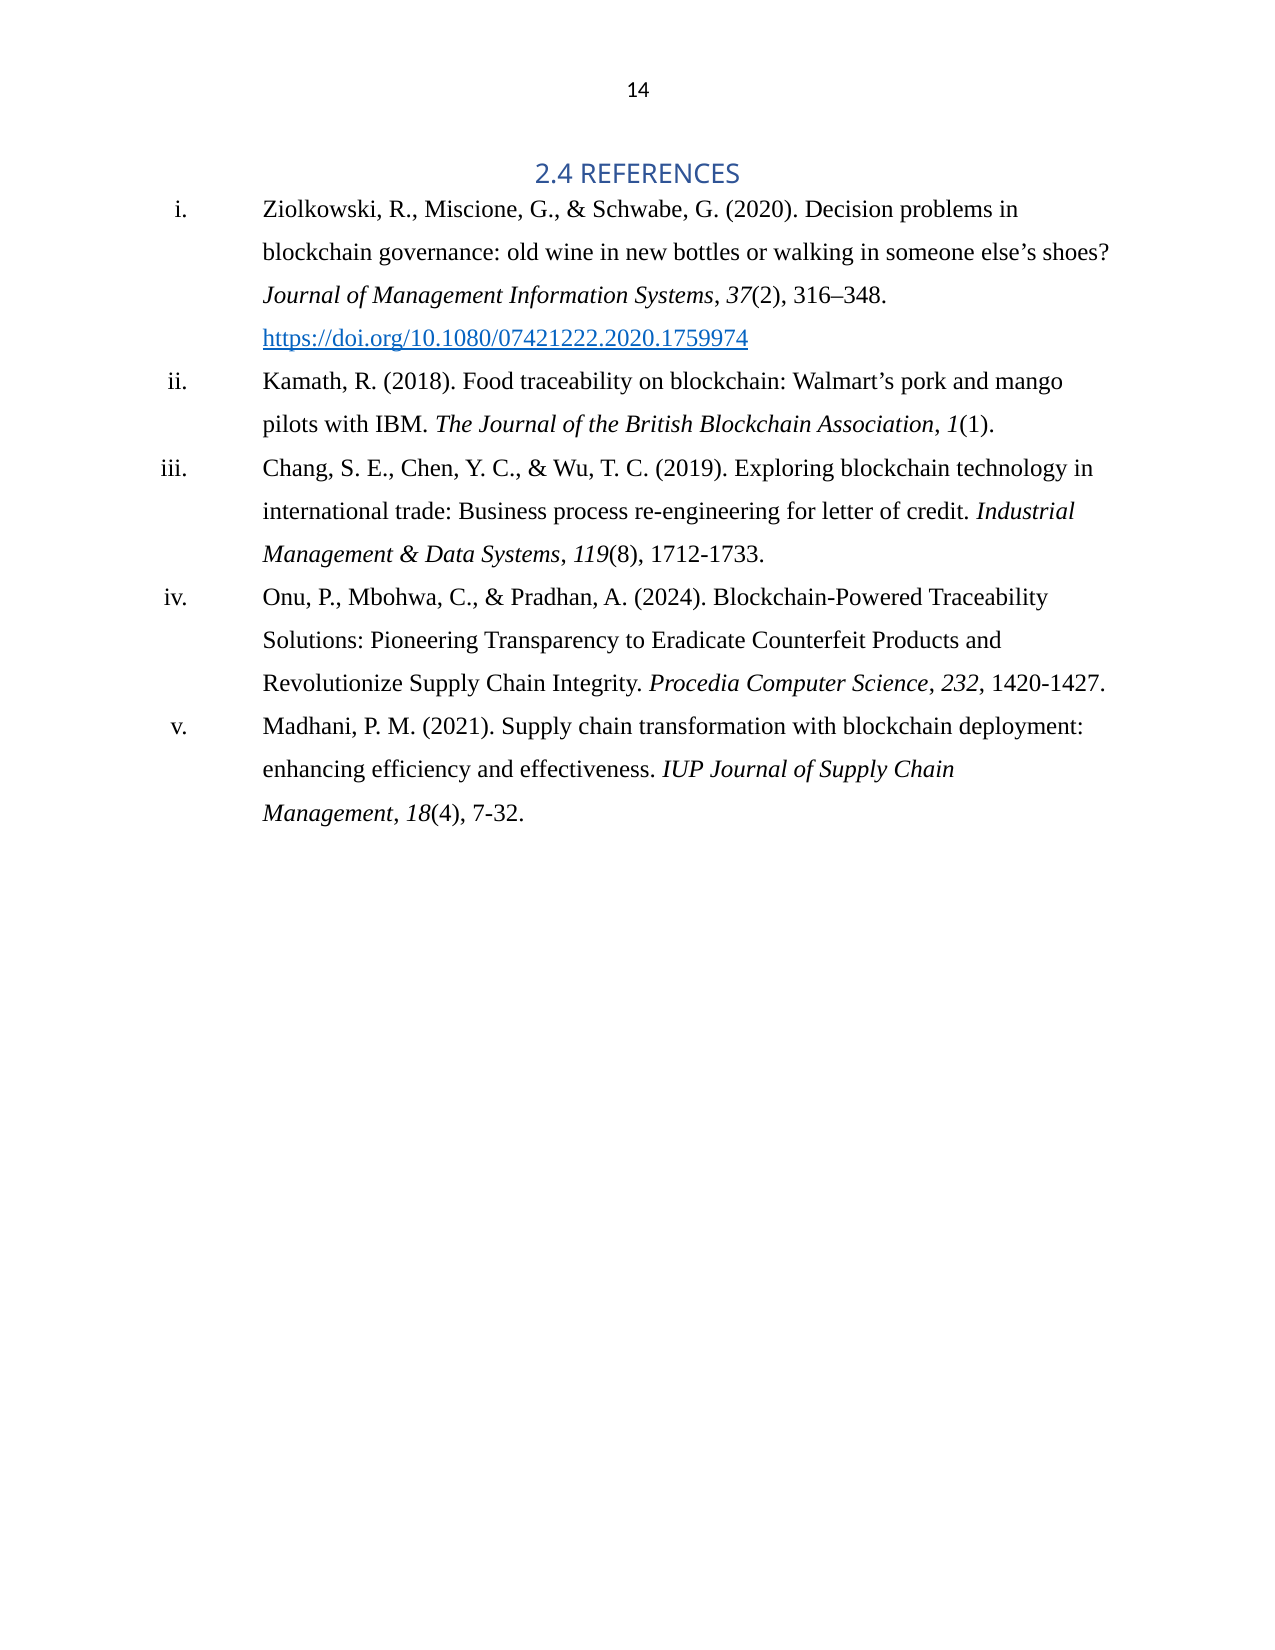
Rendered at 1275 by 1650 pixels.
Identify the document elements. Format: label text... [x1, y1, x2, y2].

list Chang, S. E., Chen, Y. C., & Wu, T. C. (2019). Exploring blockchain technology in international trade: Business process re-engineering for letter of credit. Industrial Management & Data Systems, 119(8), 1712-1733. [187, 453, 1125, 568]
list Ziolkowski, R., Miscione, G., & Schwabe, G. (2020). Decision problems in blockchain governance: old wine in new bottles or walking in someone else’s shoes? Journal of Management Information Systems, 37(2), 316–348. https://doi.org/10.1080/07421222.2020.1759974 [187, 194, 1125, 352]
subtitle 2.4 REFERENCES [150, 154, 1125, 191]
list Kamath, R. (2018). Food traceability on blockchain: Walmart’s pork and mango pilots with IBM. The Journal of the British Blockchain Association, 1(1). [187, 366, 1125, 438]
list Onu, P., Mbohwa, C., & Pradhan, A. (2024). Blockchain-Powered Traceability Solutions: Pioneering Transparency to Eradicate Counterfeit Products and Revolutionize Supply Chain Integrity. Procedia Computer Science, 232, 1420-1427. [187, 582, 1125, 697]
list Madhani, P. M. (2021). Supply chain transformation with blockchain deployment: enhancing efficiency and effectiveness. IUP Journal of Supply Chain Management, 18(4), 7-32. [187, 711, 1125, 826]
